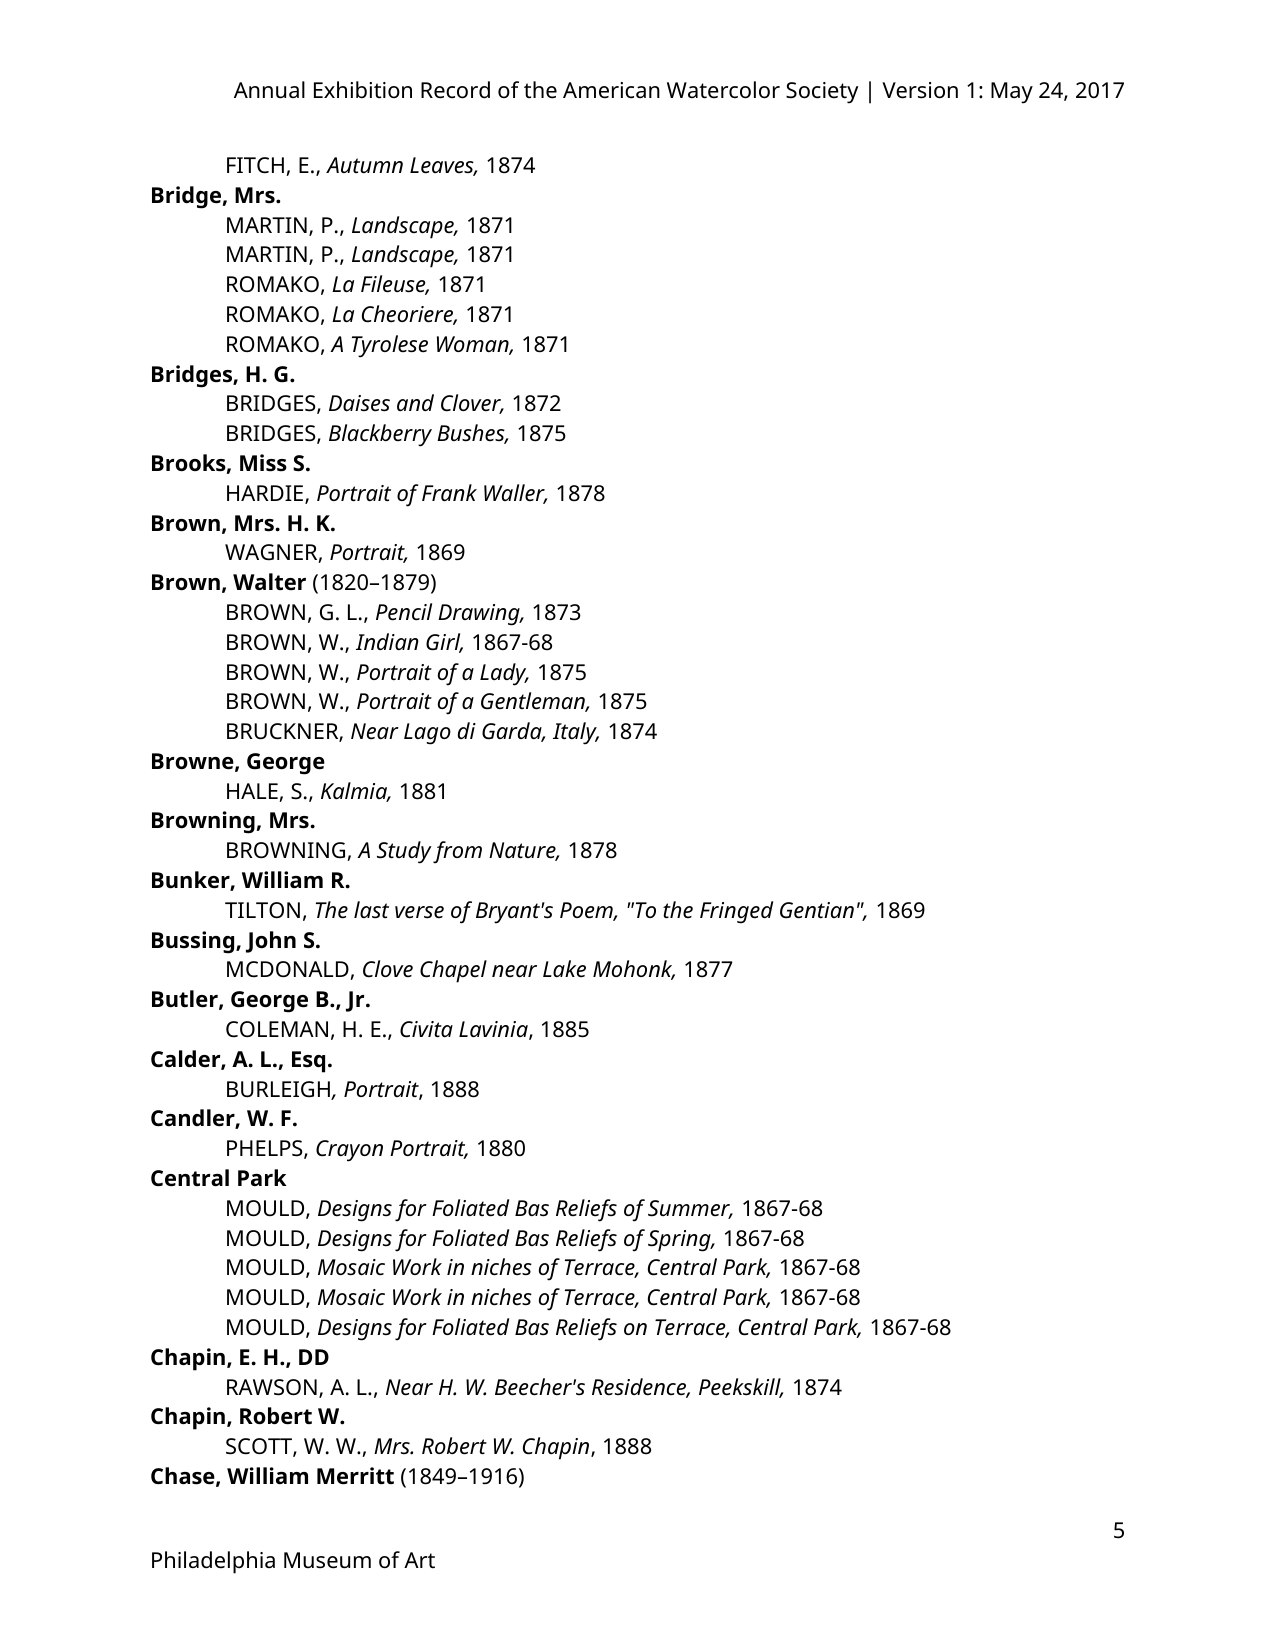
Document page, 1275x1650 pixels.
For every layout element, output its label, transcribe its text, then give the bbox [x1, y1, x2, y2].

text BROWNING, A Study from Nature, 1878 [150, 835, 1125, 865]
text FITCH, E., Autumn Leaves, 1874 [150, 150, 1125, 180]
text Chase, William Merritt (1849–1916) [150, 1461, 1125, 1491]
text BROWN, W., Portrait of a Gentleman, 1875 [225, 686, 1125, 716]
text Browning, Mrs. [150, 805, 1125, 835]
text MOULD, Designs for Foliated Bas Reliefs on Terrace, Central Park, 1867-68 [225, 1312, 1125, 1342]
text Central Park [150, 1163, 1125, 1193]
text BRIDGES, Blackberry Bushes, 1875 [150, 418, 1125, 448]
text Candler, W. F. [150, 1103, 1125, 1133]
text COLEMAN, H. E., Civita Lavinia, 1885 [150, 1014, 1125, 1044]
text Brooks, Miss S. [150, 448, 1125, 478]
text SCOTT, W. W., Mrs. Robert W. Chapin, 1888 [150, 1431, 1125, 1461]
text BROWN, G. L., Pencil Drawing, 1873 [225, 597, 1125, 627]
text MOULD, Mosaic Work in niches of Terrace, Central Park, 1867-68 [225, 1282, 1125, 1312]
text ROMAKO, A Tyrolese Woman, 1871 [225, 329, 1125, 358]
text MOULD, Mosaic Work in niches of Terrace, Central Park, 1867-68 [225, 1252, 1125, 1282]
text WAGNER, Portrait, 1869 [150, 537, 1125, 567]
text MARTIN, P., Landscape, 1871 [225, 239, 1125, 269]
text Butler, George B., Jr. [150, 984, 1125, 1014]
text MOULD, Designs for Foliated Bas Reliefs of Spring, 1867-68 [225, 1222, 1125, 1252]
text BRUCKNER, Near Lago di Garda, Italy, 1874 [225, 716, 1125, 746]
text BROWN, W., Portrait of a Lady, 1875 [225, 656, 1125, 686]
text Browne, George [150, 746, 1125, 776]
text MARTIN, P., Landscape, 1871 [225, 209, 1125, 239]
text MOULD, Designs for Foliated Bas Reliefs of Summer, 1867-68 [150, 1193, 1125, 1222]
text HARDIE, Portrait of Frank Waller, 1878 [150, 478, 1125, 507]
text Bridge, Mrs. [150, 180, 1125, 209]
text MCDONALD, Clove Chapel near Lake Mohonk, 1877 [150, 954, 1125, 984]
text Brown, Walter (1820–1879) [150, 567, 1125, 597]
text PHELPS, Crayon Portrait, 1880 [150, 1133, 1125, 1163]
text ROMAKO, La Fileuse, 1871 [225, 269, 1125, 299]
text BROWN, W., Indian Girl, 1867-68 [225, 627, 1125, 656]
text RAWSON, A. L., Near H. W. Beecher's Residence, Peekskill, 1874 [150, 1371, 1125, 1401]
text Bridges, H. G. [150, 358, 1125, 388]
text Calder, A. L., Esq. [150, 1044, 1125, 1073]
text BURLEIGH, Portrait, 1888 [150, 1073, 1125, 1103]
text Bunker, William R. [150, 865, 1125, 895]
text ROMAKO, La Cheoriere, 1871 [225, 299, 1125, 329]
text Bussing, John S. [150, 924, 1125, 954]
text Chapin, E. H., DD [150, 1342, 1125, 1371]
text TILTON, The last verse of Bryant's Poem, "To the Fringed Gentian", 1869 [150, 895, 1125, 924]
text Brown, Mrs. H. K. [150, 507, 1125, 537]
text BRIDGES, Daises and Clover, 1872 [150, 388, 1125, 418]
text Chapin, Robert W. [150, 1401, 1125, 1431]
text HALE, S., Kalmia, 1881 [150, 776, 1125, 805]
